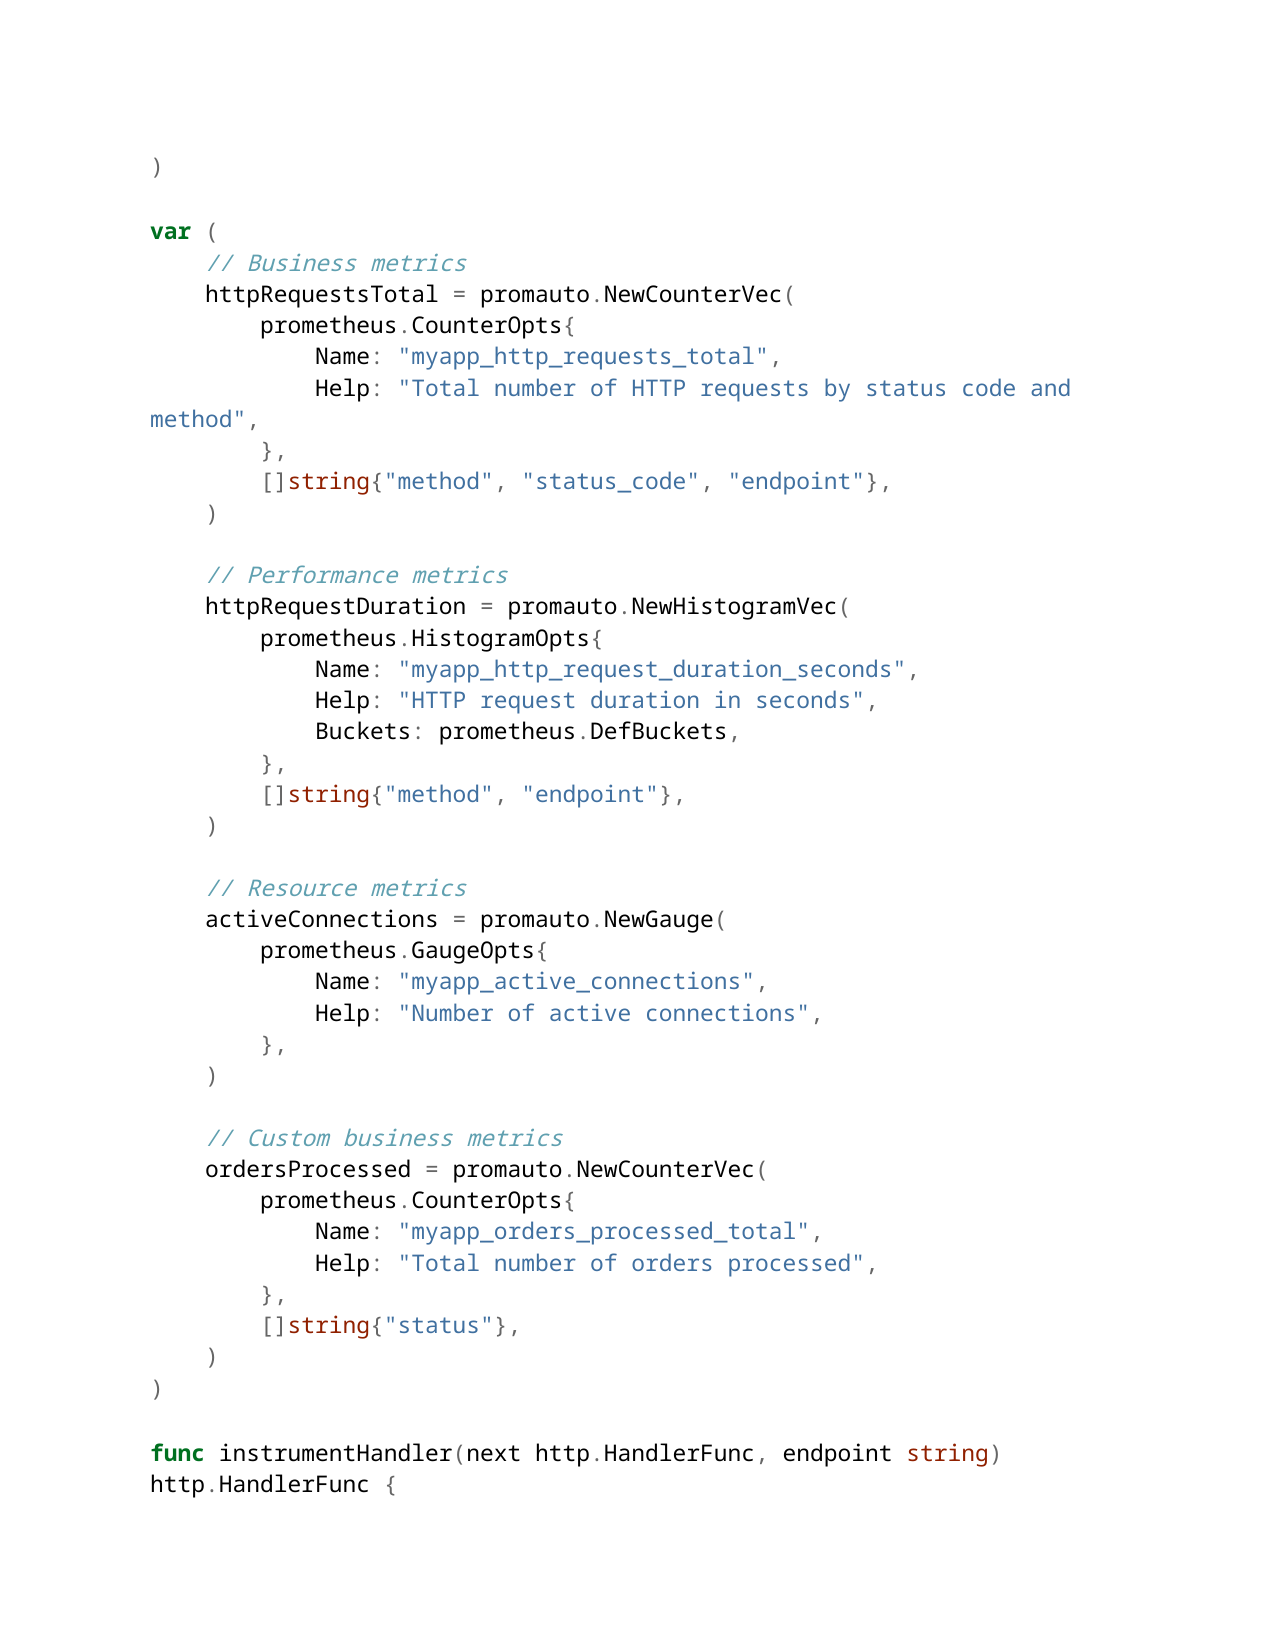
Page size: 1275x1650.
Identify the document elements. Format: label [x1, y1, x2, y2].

text [150, 150, 1125, 1499]
